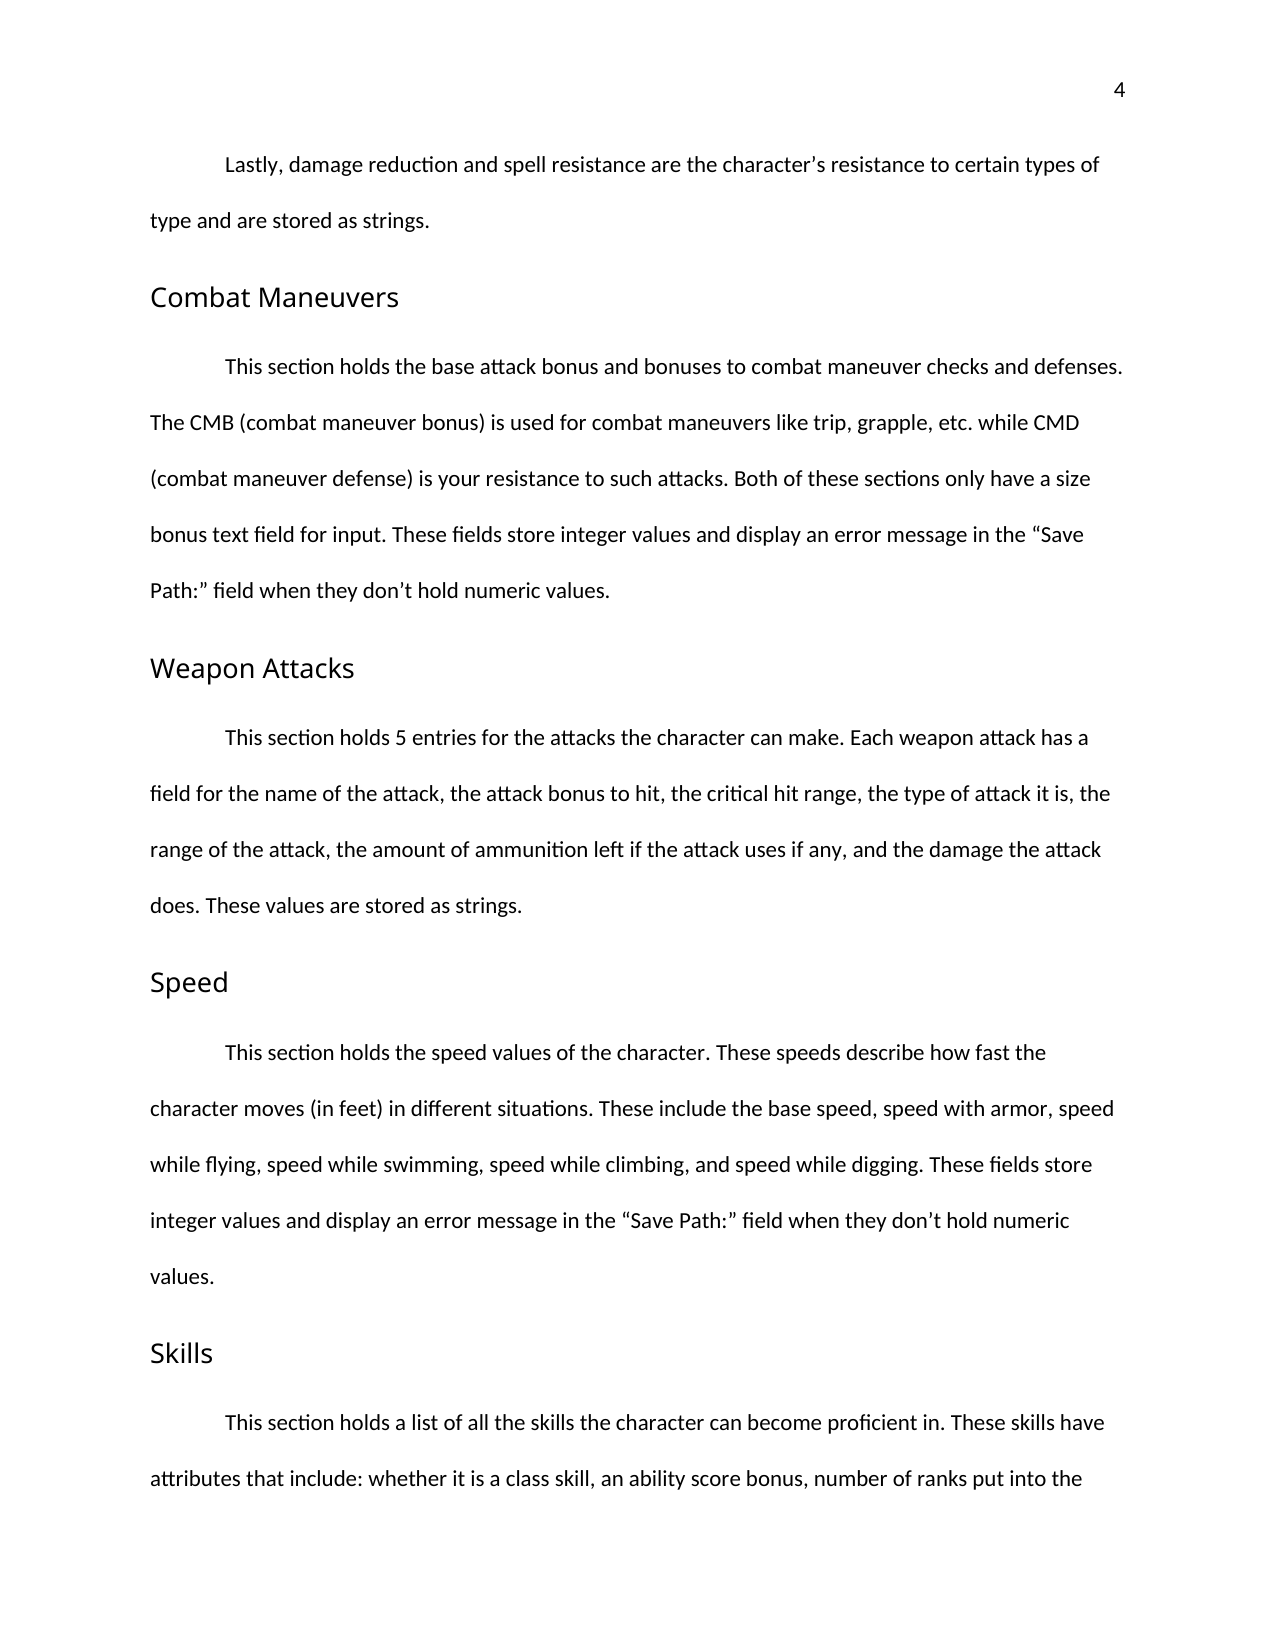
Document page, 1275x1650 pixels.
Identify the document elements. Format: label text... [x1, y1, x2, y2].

text This section holds the base attack bonus and bonuses to combat maneuver checks and defenses. The CMB (combat maneuver bonus) is used for combat maneuvers like trip, grapple, etc. while CMD (combat maneuver defense) is your resistance to such attacks. Both of these sections only have a size bonus text field for input. These fields store integer values and display an error message in the “Save Path:” field when they don’t hold numeric values. [150, 352, 1125, 605]
subtitle Speed [150, 964, 1125, 1001]
subtitle Combat Maneuvers [150, 279, 1125, 316]
subtitle Skills [150, 1334, 1125, 1371]
text This section holds the speed values of the character. These speeds describe how fast the character moves (in feet) in different situations. These include the base speed, speed with armor, speed while flying, speed while swimming, speed while climbing, and speed while digging. These fields store integer values and display an error message in the “Save Path:” field when they don’t hold numeric values. [150, 1038, 1125, 1290]
text Lastly, damage reduction and spell resistance are the character’s resistance to certain types of type and are stored as strings. [150, 150, 1125, 234]
text This section holds 5 entries for the attacks the character can make. Each weapon attack has a field for the name of the attack, the attack bonus to hit, the critical hit range, the type of attack it is, the range of the attack, the amount of ammunition left if the attack uses if any, and the damage the attack does. These values are stored as strings. [150, 723, 1125, 919]
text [150, 1408, 1125, 1492]
subtitle Weapon Attacks [150, 649, 1125, 686]
